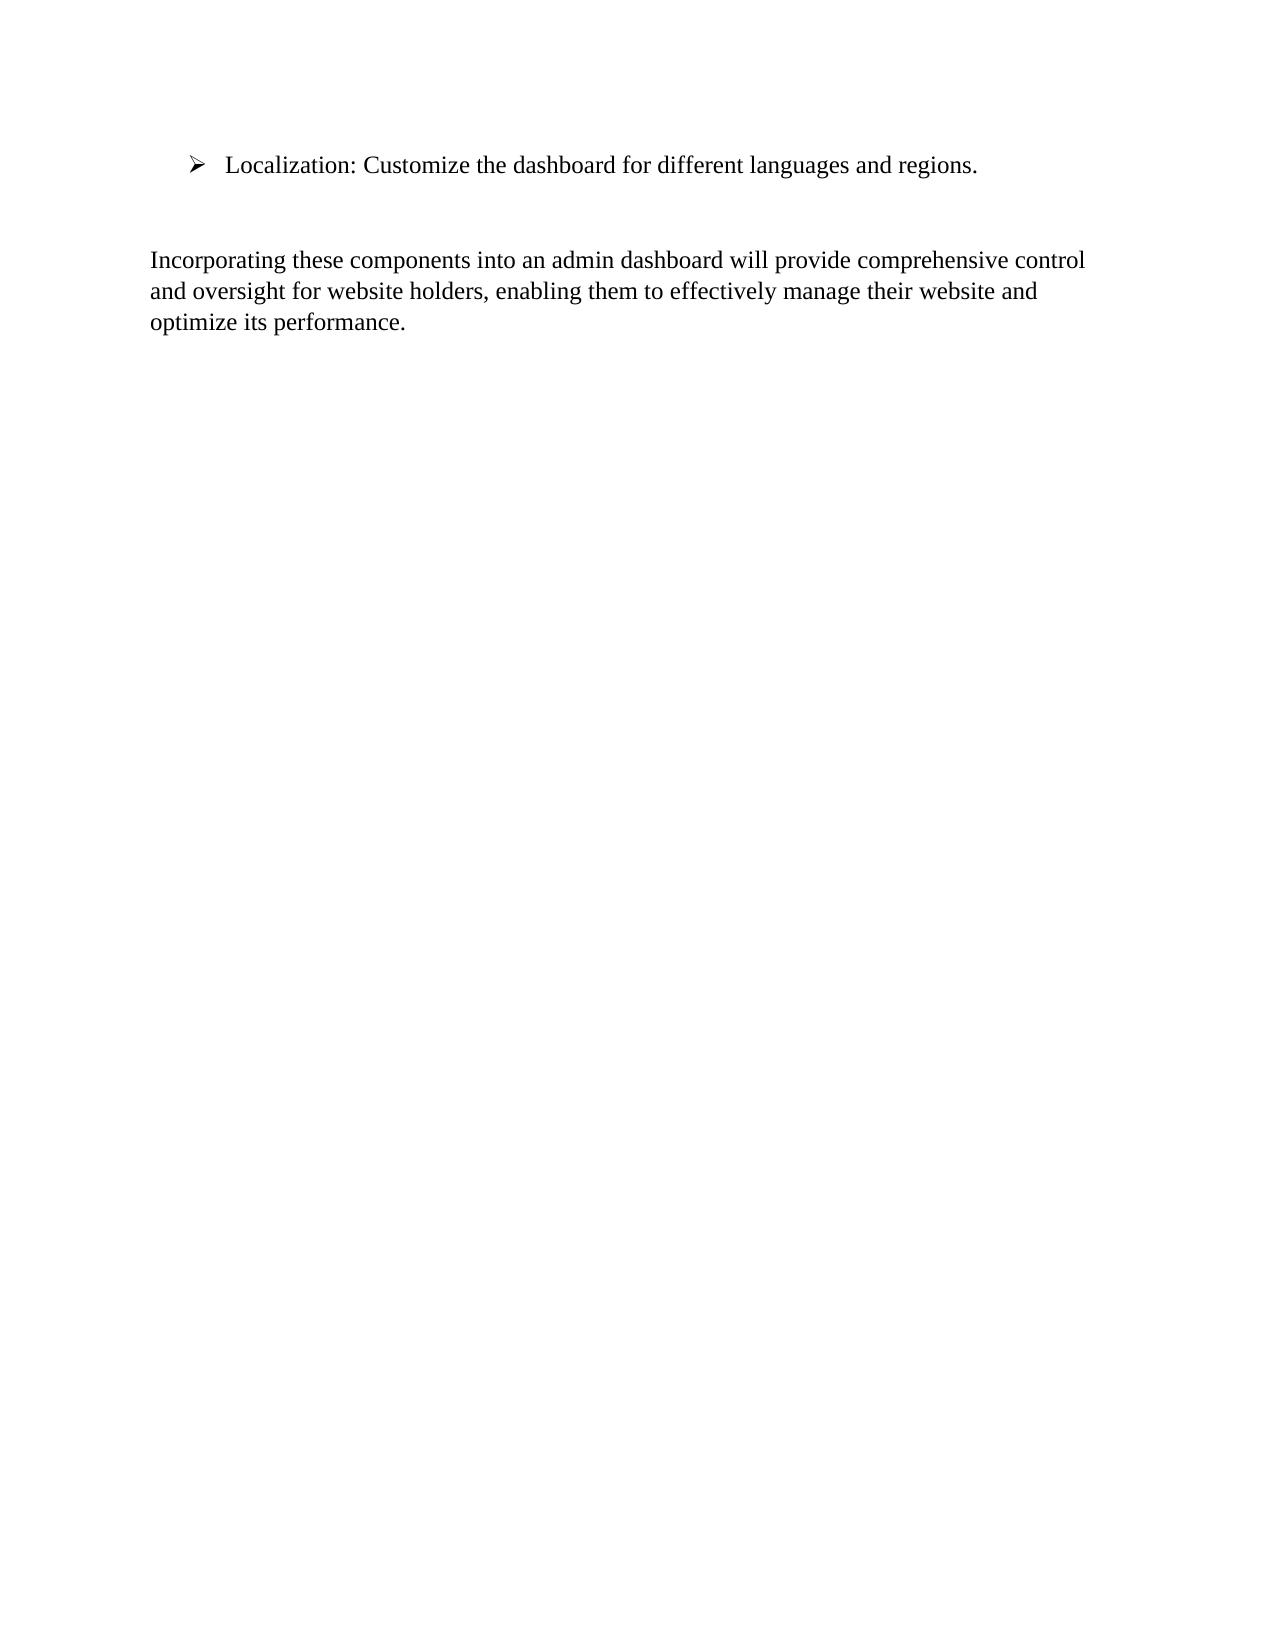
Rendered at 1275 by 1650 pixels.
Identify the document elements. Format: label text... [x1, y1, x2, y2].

list Localization: Customize the dashboard for different languages and regions. [187, 150, 1125, 179]
text Incorporating these components into an admin dashboard will provide comprehensive control and oversight for website holders, enabling them to effectively manage their website and optimize its performance. [150, 245, 1125, 336]
